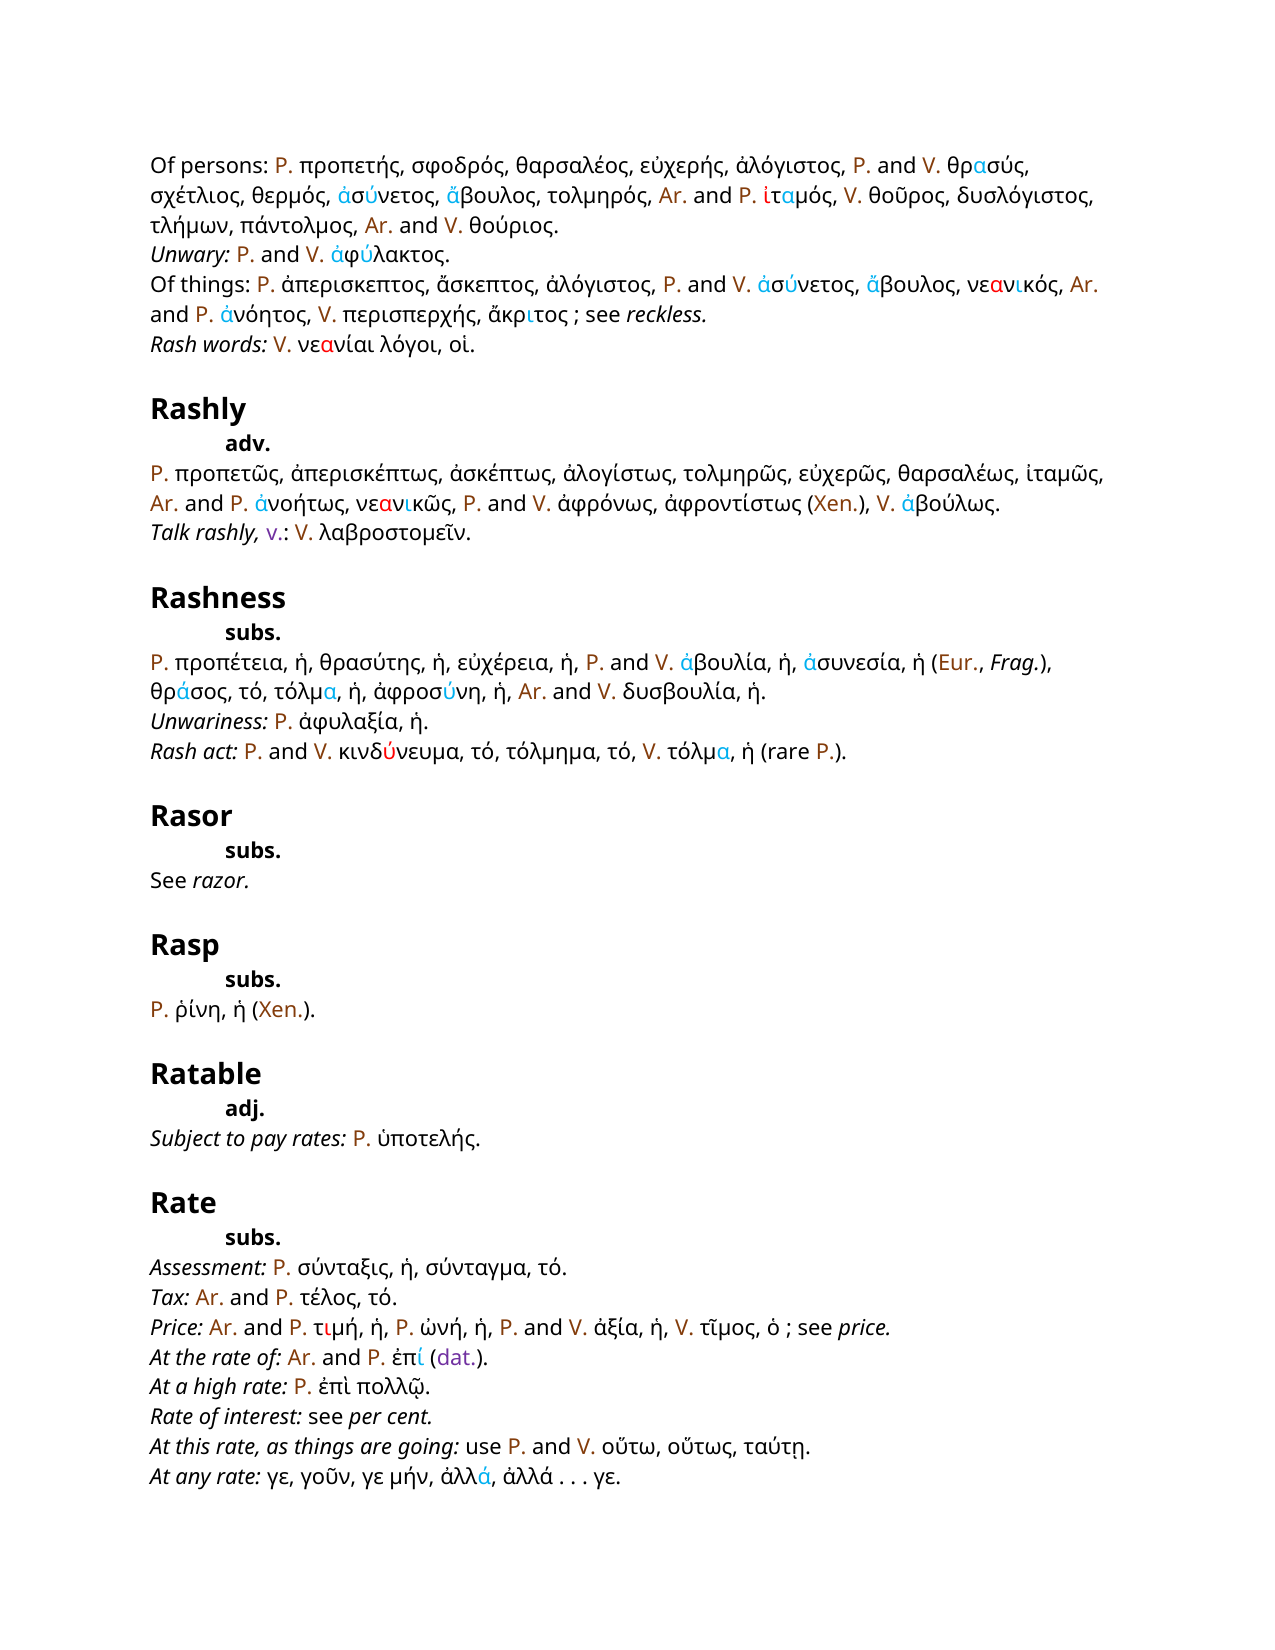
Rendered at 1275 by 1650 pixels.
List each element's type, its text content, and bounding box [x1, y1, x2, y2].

text Subject to pay rates: P. ὑποτελής. [150, 1123, 1125, 1153]
text Price: Ar. and P. τιμή, ἡ, P. ὠνή, ἡ, P. and V. ἀξία, ἡ, V. τῖμος, ὁ ; see price. [150, 1312, 1125, 1341]
text Rashness subs. [150, 577, 1125, 646]
text Rashly adv. [150, 388, 1125, 458]
text Rasor subs. [150, 795, 1125, 865]
text Assessment: P. σύνταξις, ἡ, σύνταγμα, τό. [150, 1252, 1125, 1282]
text P. προπετῶς, ἀπερισκέπτως, ἀσκέπτως, ἀλογίστως, τολμηρῶς, εὐχερῶς, θαρσαλέως, ἰταμῶς, Ar. and P. ἀνοήτως, νεανικῶς, P. and V. ἀφρόνως, ἀφροντίστως (Xen.), V. ἀβούλως. [150, 458, 1125, 517]
text Rash words: V. νεανίαι λόγοι, οἱ. [150, 329, 1125, 358]
text P. προπέτεια, ἡ, θρασύτης, ἡ, εὐχέρεια, ἡ, P. and V. ἀβουλία, ἡ, ἀσυνεσία, ἡ (Eur., Frag.), θράσος, τό, τόλμα, ἡ, ἀφροσύνη, ἡ, Ar. and V. δυσβουλία, ἡ. [150, 646, 1125, 706]
text P. ῥίνη, ἡ (Xen.). [150, 994, 1125, 1024]
text Tax: Ar. and P. τέλος, τό. [150, 1282, 1125, 1312]
text Unwary: P. and V. ἀφύλακτος. [150, 239, 1125, 269]
text See razor. [150, 865, 1125, 895]
text At the rate of: Ar. and P. ἐπί (dat.). [150, 1341, 1125, 1371]
text Ratable adj. [150, 1053, 1125, 1123]
text Rash act: P. and V. κινδύνευμα, τό, τόλμημα, τό, V. τόλμα, ἡ (rare P.). [150, 736, 1125, 766]
text Of things: P. ἀπερισκεπτος, ἄσκεπτος, ἀλόγιστος, P. and V. ἀσύνετος, ἄβουλος, νεανικός, Ar. and P. ἀνόητος, V. περισπερχής, ἄκριτος ; see reckless. [150, 269, 1125, 329]
text At a high rate: P. ἐπὶ πολλῷ. [150, 1371, 1125, 1401]
text At any rate: γε, γοῦν, γε μήν, ἀλλά, ἀλλά . . . γε. [150, 1461, 1125, 1490]
text Unwariness: P. ἀφυλαξία, ἡ. [150, 706, 1125, 736]
text Rate subs. [150, 1183, 1125, 1252]
text Talk rashly, v.: V. λαβροστομεῖν. [150, 517, 1125, 547]
text Rasp subs. [150, 924, 1125, 994]
text At this rate, as things are going: use P. and V. οὕτω, οὕτως, ταύτῃ. [150, 1431, 1125, 1461]
text Of persons: P. προπετής, σφοδρός, θαρσαλέος, εὐχερής, ἀλόγιστος, P. and V. θρασύς, σχέτλιος, θερμός, ἀσύνετος, ἄβουλος, τολμηρός, Ar. and P. ἰταμός, V. θοῦρος, δυσλόγιστος, τλήμων, πάντολμος, Ar. and V. θούριος. [150, 150, 1125, 239]
text Rate of interest: see per cent. [150, 1401, 1125, 1431]
